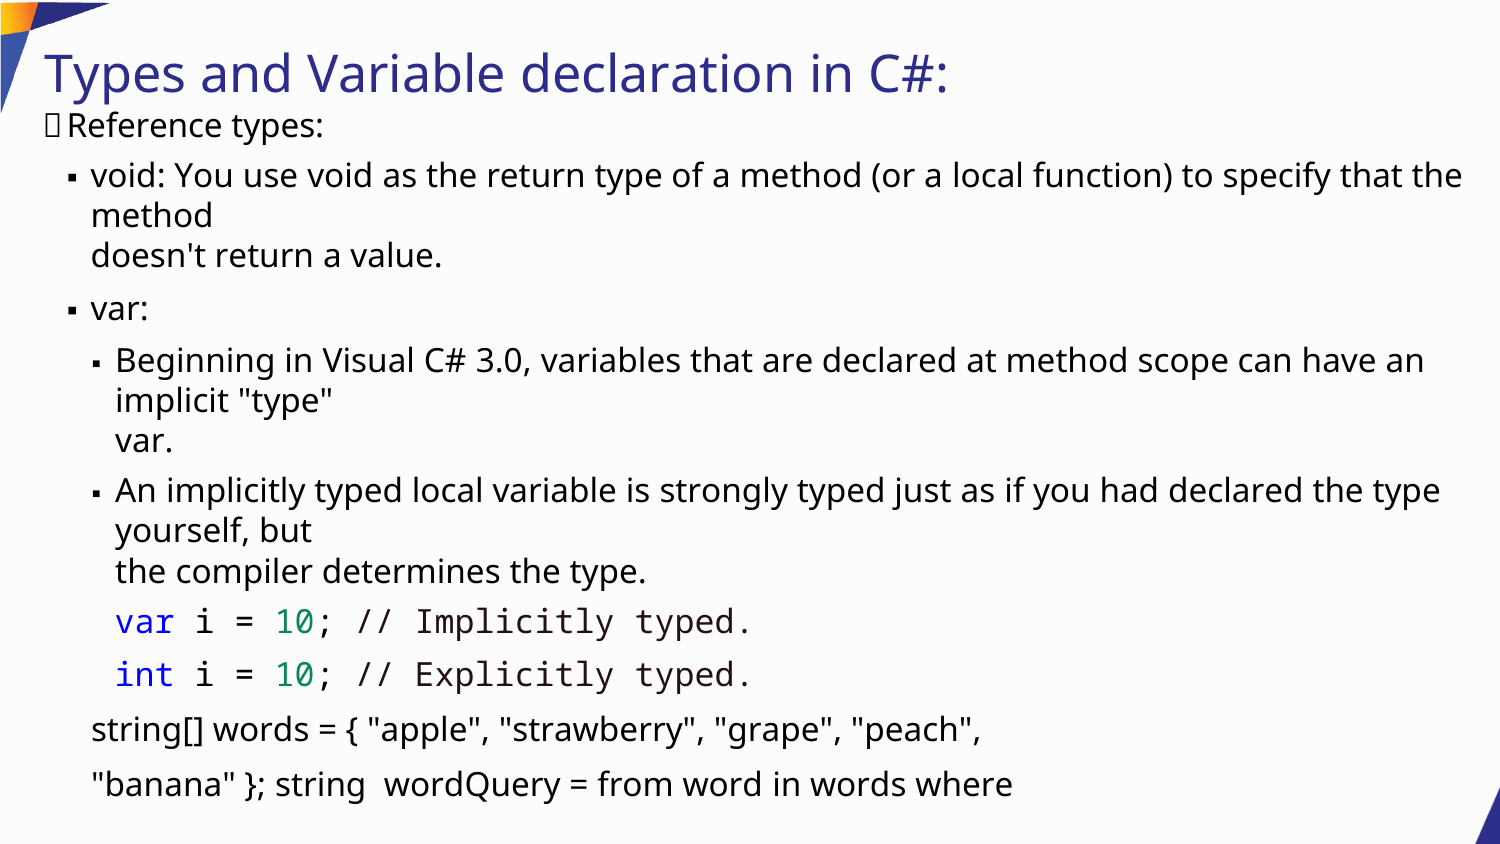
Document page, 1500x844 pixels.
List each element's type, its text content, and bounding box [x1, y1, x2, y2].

picture [1288, 782, 1500, 844]
text int i = 10; // Explicitly typed. [114, 651, 1487, 696]
text var. [115, 421, 1487, 461]
list An implicitly typed local variable is strongly typed just as if you had declared the type yourself, but [91, 470, 1487, 551]
text doesn't return a value. [90, 236, 1487, 276]
list void: You use void as the return type of a method (or a local function) to specify that the method [66, 155, 1487, 236]
list Reference types: [42, 105, 1487, 145]
subtitle Types and Variable declaration in C#: [44, 42, 1487, 105]
text var i = 10; // Implicitly typed. [114, 598, 1487, 644]
list var: [66, 285, 1487, 331]
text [91, 706, 1057, 807]
picture [0, 2, 109, 113]
text the compiler determines the type. [115, 551, 1487, 591]
list Beginning in Visual C# 3.0, variables that are declared at method scope can have an implicit "type" [91, 340, 1487, 421]
